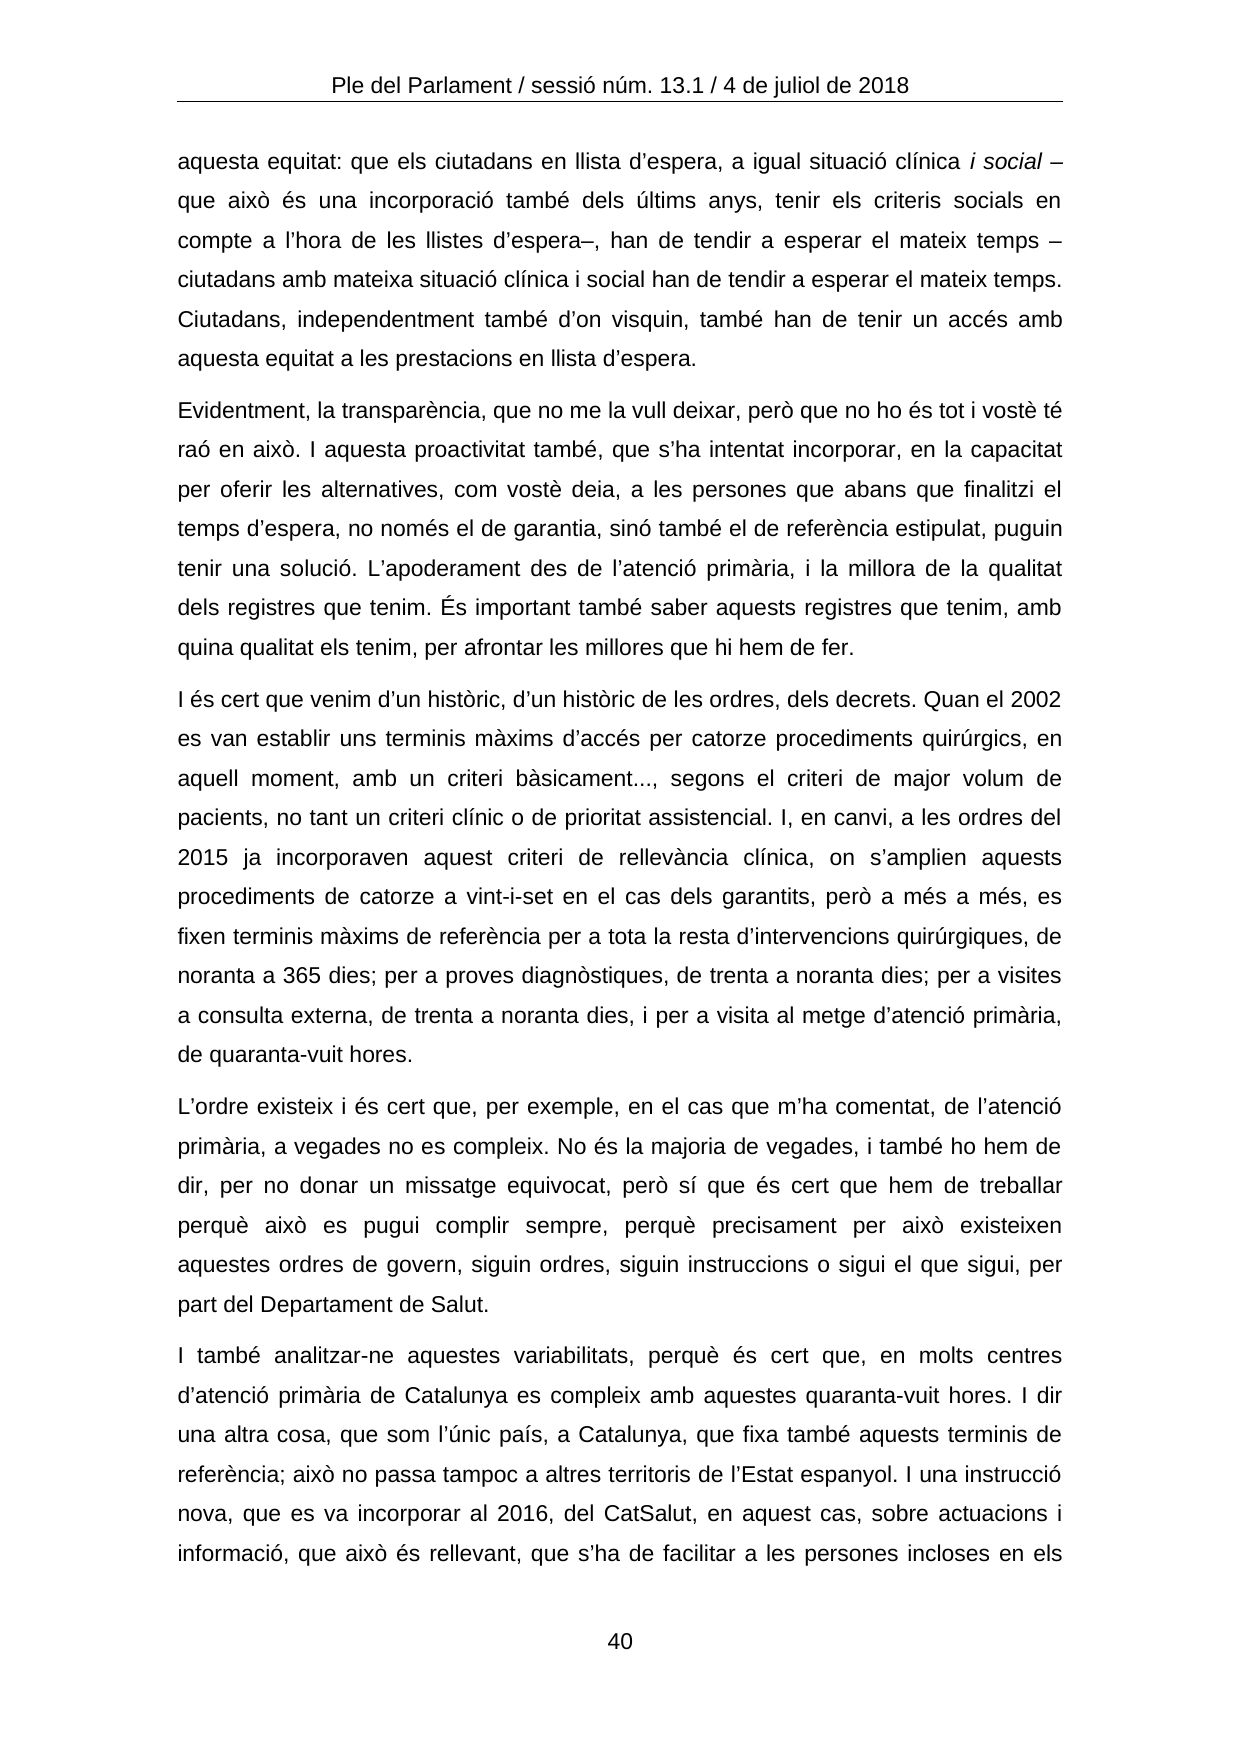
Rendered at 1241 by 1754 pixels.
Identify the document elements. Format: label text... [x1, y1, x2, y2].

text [177, 148, 1063, 371]
text I és cert que venim d’un històric, d’un històric de les ordres, dels decrets. Quan el 2002 es van establir uns terminis màxims d’accés per catorze procediments quirúrgics, en aquell moment, amb un criteri bàsicament..., segons el criteri de major volum de pacients, no tant un criteri clínic o de prioritat assistencial. I, en canvi, a les ordres del 2015 ja incorporaven aquest criteri de rellevància clínica, on s’amplien aquests procediments de catorze a vint-i-set en el cas dels garantits, però a més a més, es fixen terminis màxims de referència per a tota la resta d’intervencions quirúrgiques, de noranta a 365 dies; per a proves diagnòstiques, de trenta a noranta dies; per a visites a consulta externa, de trenta a noranta dies, i per a visita al metge d’atenció primària, de quaranta-vuit hores. [177, 686, 1063, 1067]
text L’ordre existeix i és cert que, per exemple, en el cas que m’ha comentat, de l’atenció primària, a vegades no es compleix. No és la majoria de vegades, i també ho hem de dir, per no donar un missatge equivocat, però sí que és cert que hem de treballar perquè això es pugui complir sempre, perquè precisament per això existeixen aquestes ordres de govern, siguin ordres, siguin instruccions o sigui el que sigui, per part del Departament de Salut. [177, 1093, 1063, 1317]
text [177, 1342, 1063, 1566]
text Evidentment, la transparència, que no me la vull deixar, però que no ho és tot i vostè té raó en això. I aquesta proactivitat també, que s’ha intentat incorporar, en la capacitat per oferir les alternatives, com vostè deia, a les persones que abans que finalitzi el temps d’espera, no només el de garantia, sinó també el de referència estipulat, puguin tenir una solució. L’apoderament des de l’atenció primària, i la millora de la qualitat dels registres que tenim. És important també saber aquests registres que tenim, amb quina qualitat els tenim, per afrontar les millores que hi hem de fer. [177, 397, 1063, 660]
